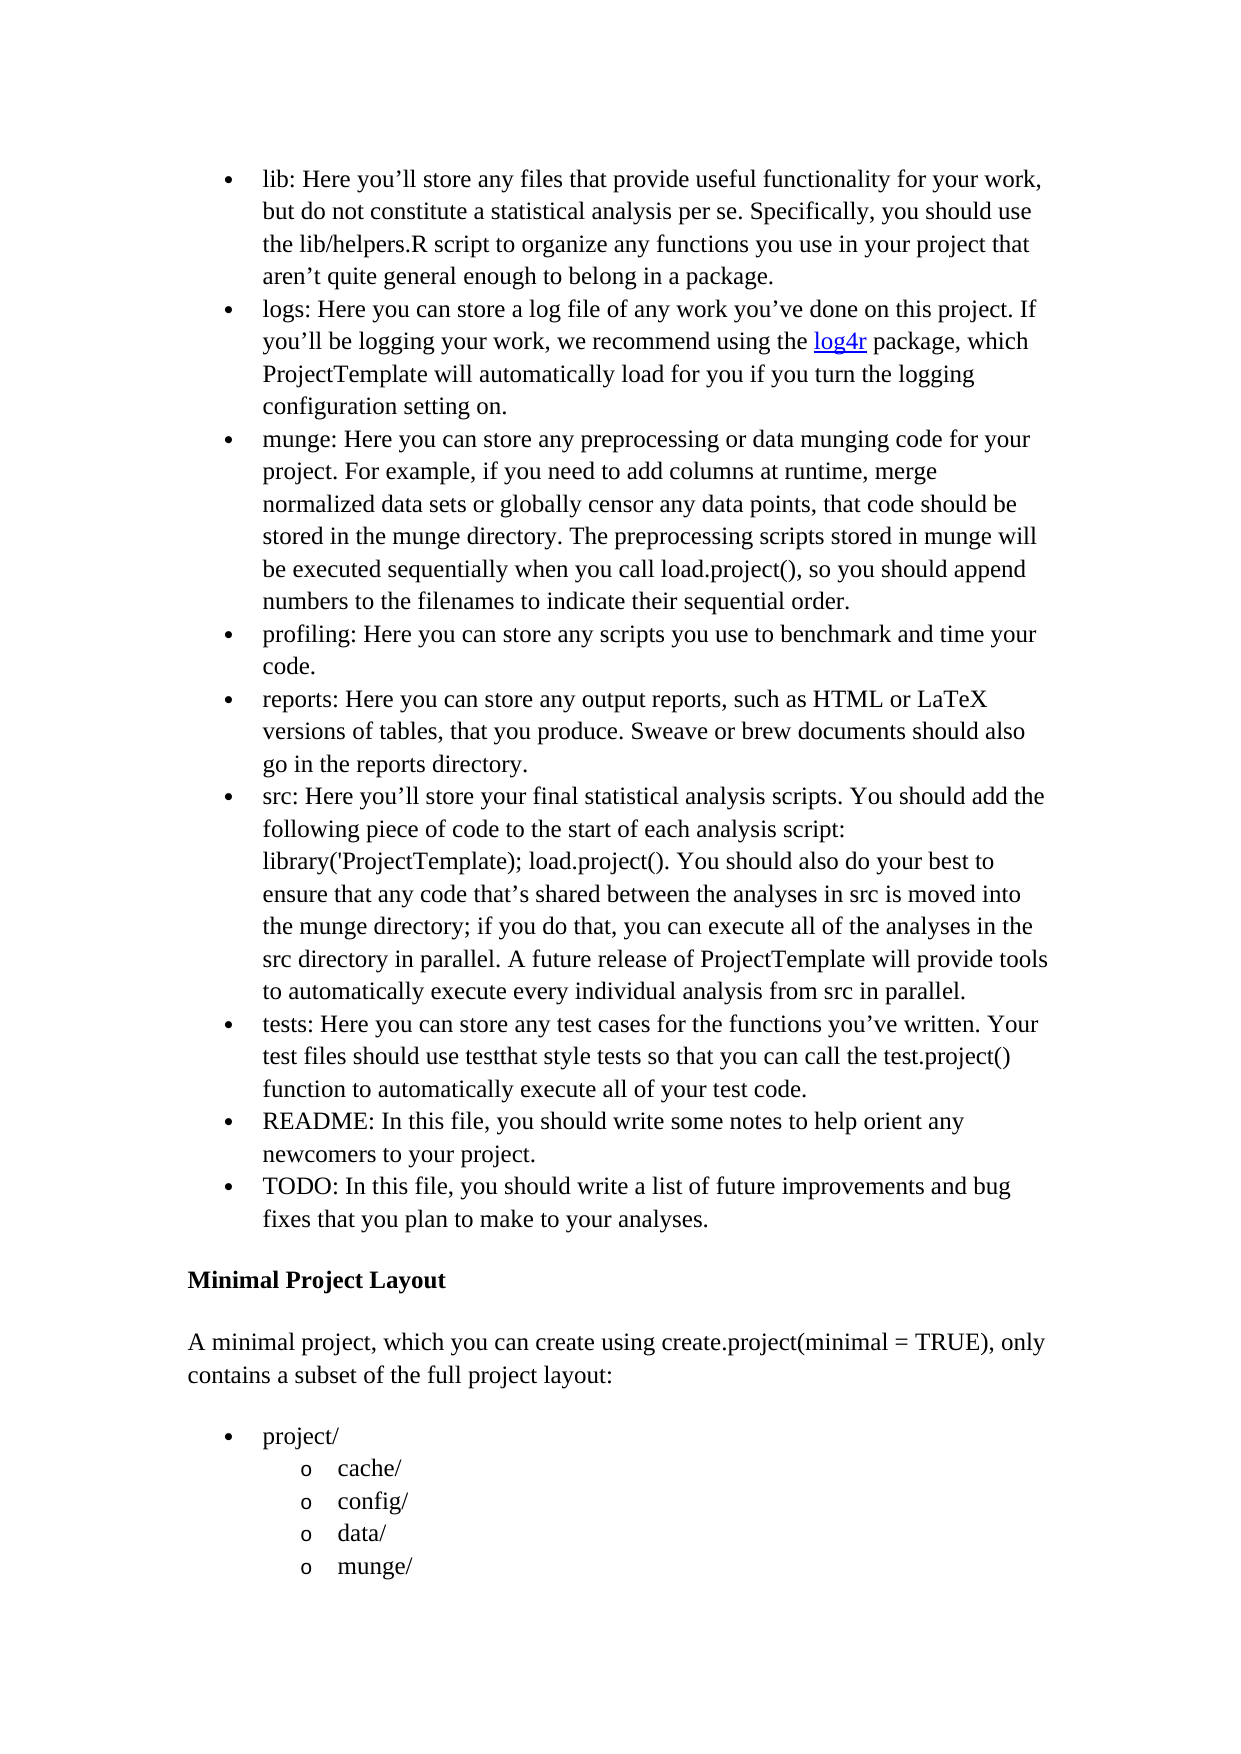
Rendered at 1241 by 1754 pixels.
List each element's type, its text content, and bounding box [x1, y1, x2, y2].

list TODO: In this file, you should write a list of future improvements and bug fixes that you plan to make to your analyses. [225, 1169, 1053, 1234]
list config/ [300, 1484, 1053, 1517]
list cache/ [300, 1452, 1053, 1484]
text A minimal project, which you can create using create.project(minimal = TRUE), only contains a subset of the full project layout: [187, 1325, 1053, 1390]
list munge: Here you can store any preprocessing or data munging code for your project. For example, if you need to add columns at runtime, merge normalized data sets or globally censor any data points, that code should be stored in the munge directory. The preprocessing scripts stored in munge will be executed sequentially when you call load.project(), so you should append numbers to the filenames to indicate their sequential order. [225, 422, 1053, 617]
list munge/ [300, 1549, 1053, 1582]
text Minimal Project Layout [187, 1264, 1053, 1296]
list README: In this file, you should write some notes to help orient any newcomers to your project. [225, 1104, 1053, 1169]
list logs: Here you can store a log file of any work you’ve done on this project. If you’ll be logging your work, we recommend using the log4r package, which ProjectTemplate will automatically load for you if you turn the logging configuration setting on. [225, 292, 1053, 422]
list reports: Here you can store any output reports, such as HTML or LaTeX versions of tables, that you produce. Sweave or brew documents should also go in the reports directory. [225, 682, 1053, 779]
list profiling: Here you can store any scripts you use to benchmark and time your code. [225, 617, 1053, 682]
list tests: Here you can store any test cases for the functions you’ve written. Your test files should use testthat style tests so that you can call the test.project() function to automatically execute all of your test code. [225, 1007, 1053, 1104]
list data/ [300, 1517, 1053, 1549]
list project/ [225, 1419, 1053, 1452]
list src: Here you’ll store your final statistical analysis scripts. You should add the following piece of code to the start of each analysis script: library('ProjectTemplate); load.project(). You should also do your best to ensure that any code that’s shared between the analyses in src is moved into the munge directory; if you do that, you can execute all of the analyses in the src directory in parallel. A future release of ProjectTemplate will provide tools to automatically execute every individual analysis from src in parallel. [225, 779, 1053, 1007]
list lib: Here you’ll store any files that provide useful functionality for your work, but do not constitute a statistical analysis per se. Specifically, you should use the lib/helpers.R script to organize any functions you use in your project that aren’t quite general enough to belong in a package. [225, 162, 1053, 292]
